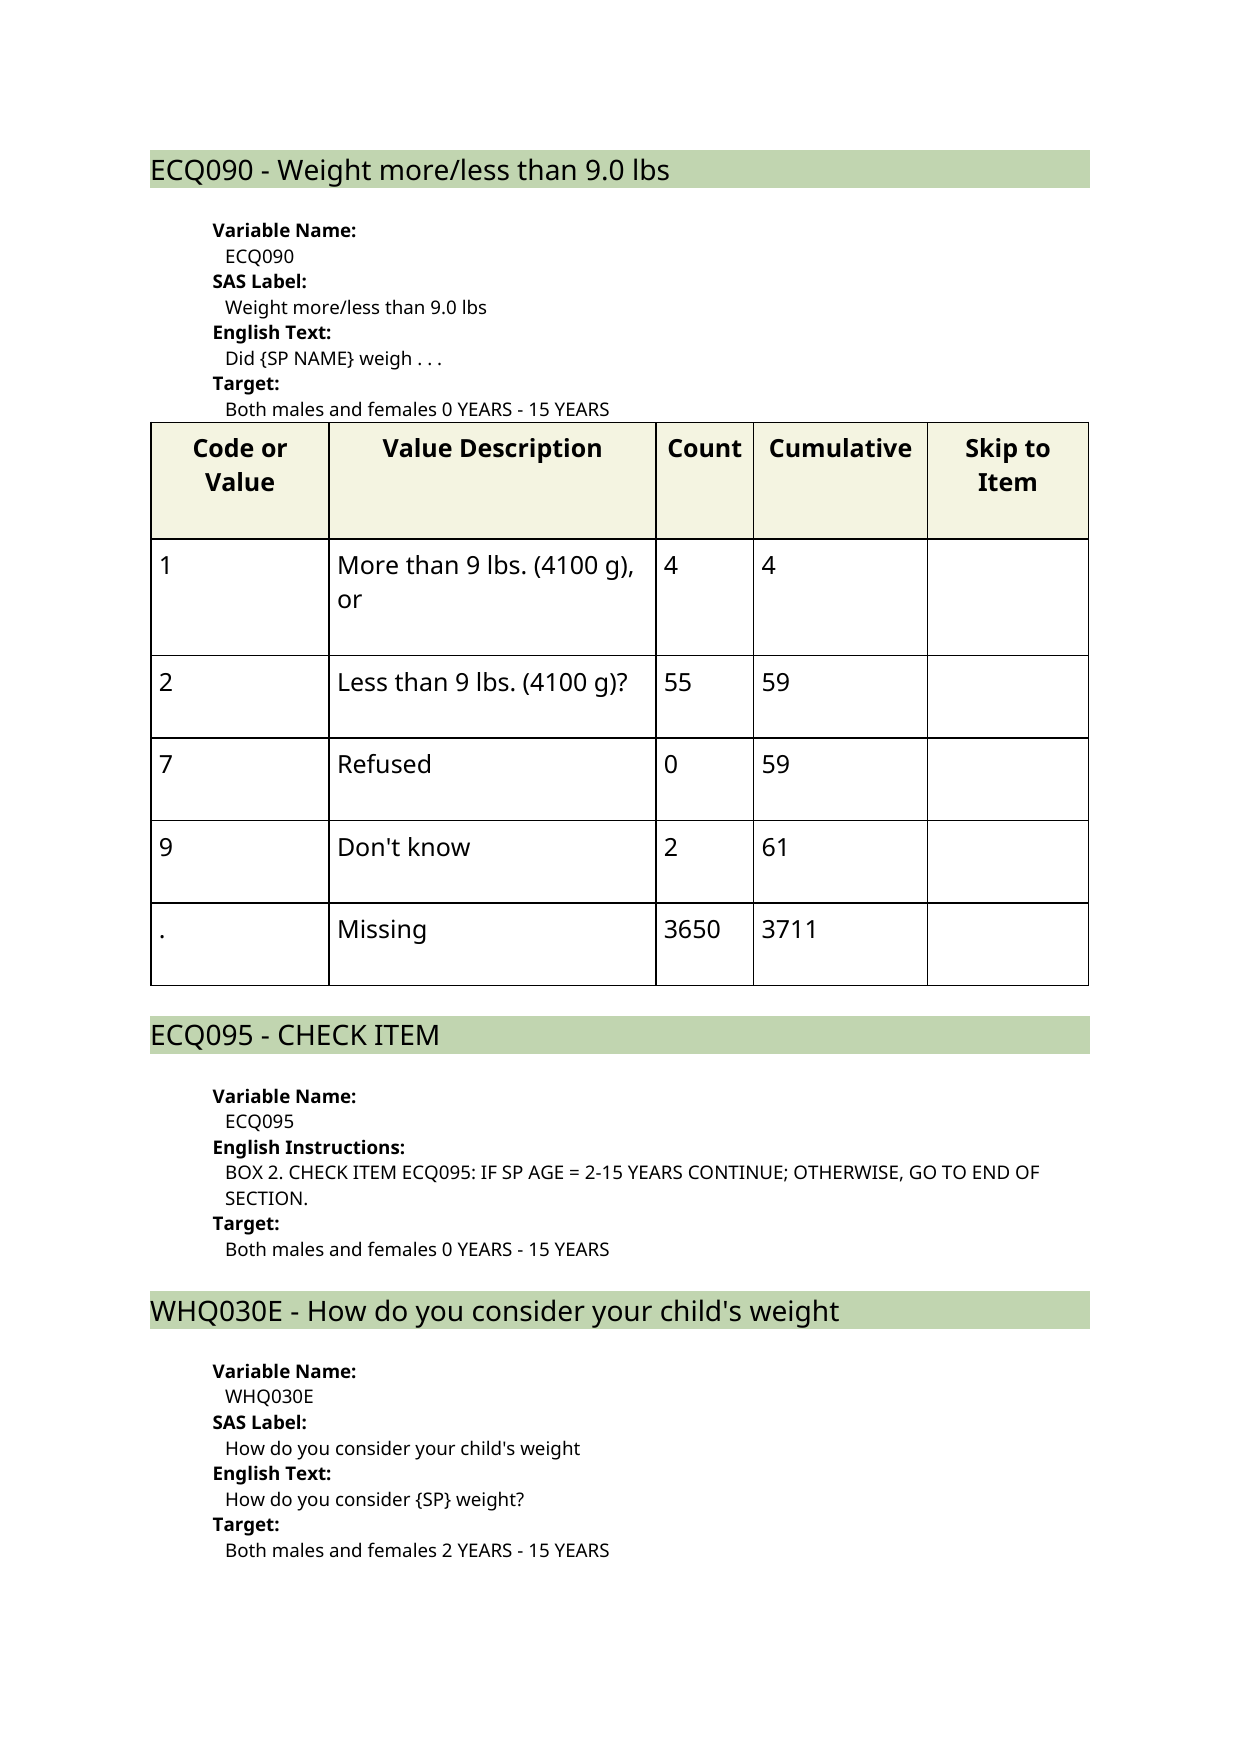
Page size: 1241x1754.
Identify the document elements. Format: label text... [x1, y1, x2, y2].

table_cell [928, 904, 1088, 985]
table_cell 3711 [754, 904, 927, 985]
table_cell 7 [152, 739, 328, 820]
text Both males and females 0 YEARS - 15 YEARS [225, 1236, 1090, 1262]
text BOX 2. CHECK ITEM ECQ095: IF SP AGE = 2-15 YEARS CONTINUE; OTHERWISE, GO TO END OF SECTION. [225, 1159, 1090, 1211]
table_header Count [657, 423, 753, 538]
text ECQ090 [225, 243, 1090, 268]
text Target: [212, 1511, 1090, 1537]
text How do you consider your child's weight [225, 1435, 1090, 1460]
table_cell 2 [152, 656, 328, 737]
table_cell Missing [330, 904, 655, 985]
text SAS Label: [212, 268, 1090, 294]
table_cell 55 [657, 656, 753, 737]
table_cell [928, 540, 1088, 655]
table_cell 3650 [657, 904, 753, 985]
table_cell 59 [754, 656, 927, 737]
text Target: [212, 1211, 1090, 1236]
table_cell 1 [152, 540, 328, 655]
table_cell Don't know [330, 821, 655, 902]
text Both males and females 0 YEARS - 15 YEARS [225, 396, 1090, 422]
text How do you consider {SP} weight? [225, 1486, 1090, 1511]
table_cell 4 [657, 540, 753, 655]
table_cell 2 [657, 821, 753, 902]
table_cell [928, 656, 1088, 737]
table_header Skip to Item [928, 423, 1088, 538]
table_header Value Description [330, 423, 655, 538]
text ECQ090 - Weight more/less than 9.0 lbs [150, 150, 1090, 188]
text English Text: [212, 319, 1090, 345]
text Weight more/less than 9.0 lbs [225, 294, 1090, 319]
text English Text: [212, 1460, 1090, 1486]
table_cell 61 [754, 821, 927, 902]
table_cell More than 9 lbs. (4100 g), or [330, 540, 655, 655]
text Did {SP NAME} weigh . . . [225, 345, 1090, 371]
text Variable Name: [212, 1358, 1090, 1384]
text WHQ030E - How do you consider your child's weight [150, 1291, 1090, 1329]
table_cell [928, 739, 1088, 820]
text Both males and females 2 YEARS - 15 YEARS [225, 1537, 1090, 1562]
table_cell 9 [152, 821, 328, 902]
text ECQ095 - CHECK ITEM [150, 1016, 1090, 1054]
table_cell 0 [657, 739, 753, 820]
table_cell . [152, 904, 328, 985]
table_header Code or Value [152, 423, 328, 538]
table_cell [928, 821, 1088, 902]
table_cell 59 [754, 739, 927, 820]
text SAS Label: [212, 1409, 1090, 1435]
text English Instructions: [212, 1134, 1090, 1159]
table_cell Refused [330, 739, 655, 820]
text Variable Name: [212, 217, 1090, 243]
table_cell Less than 9 lbs. (4100 g)? [330, 656, 655, 737]
text Target: [212, 371, 1090, 396]
table_header Cumulative [754, 423, 927, 538]
table_cell 4 [754, 540, 927, 655]
text ECQ095 [225, 1108, 1090, 1134]
text Variable Name: [212, 1083, 1090, 1108]
text WHQ030E [225, 1384, 1090, 1409]
